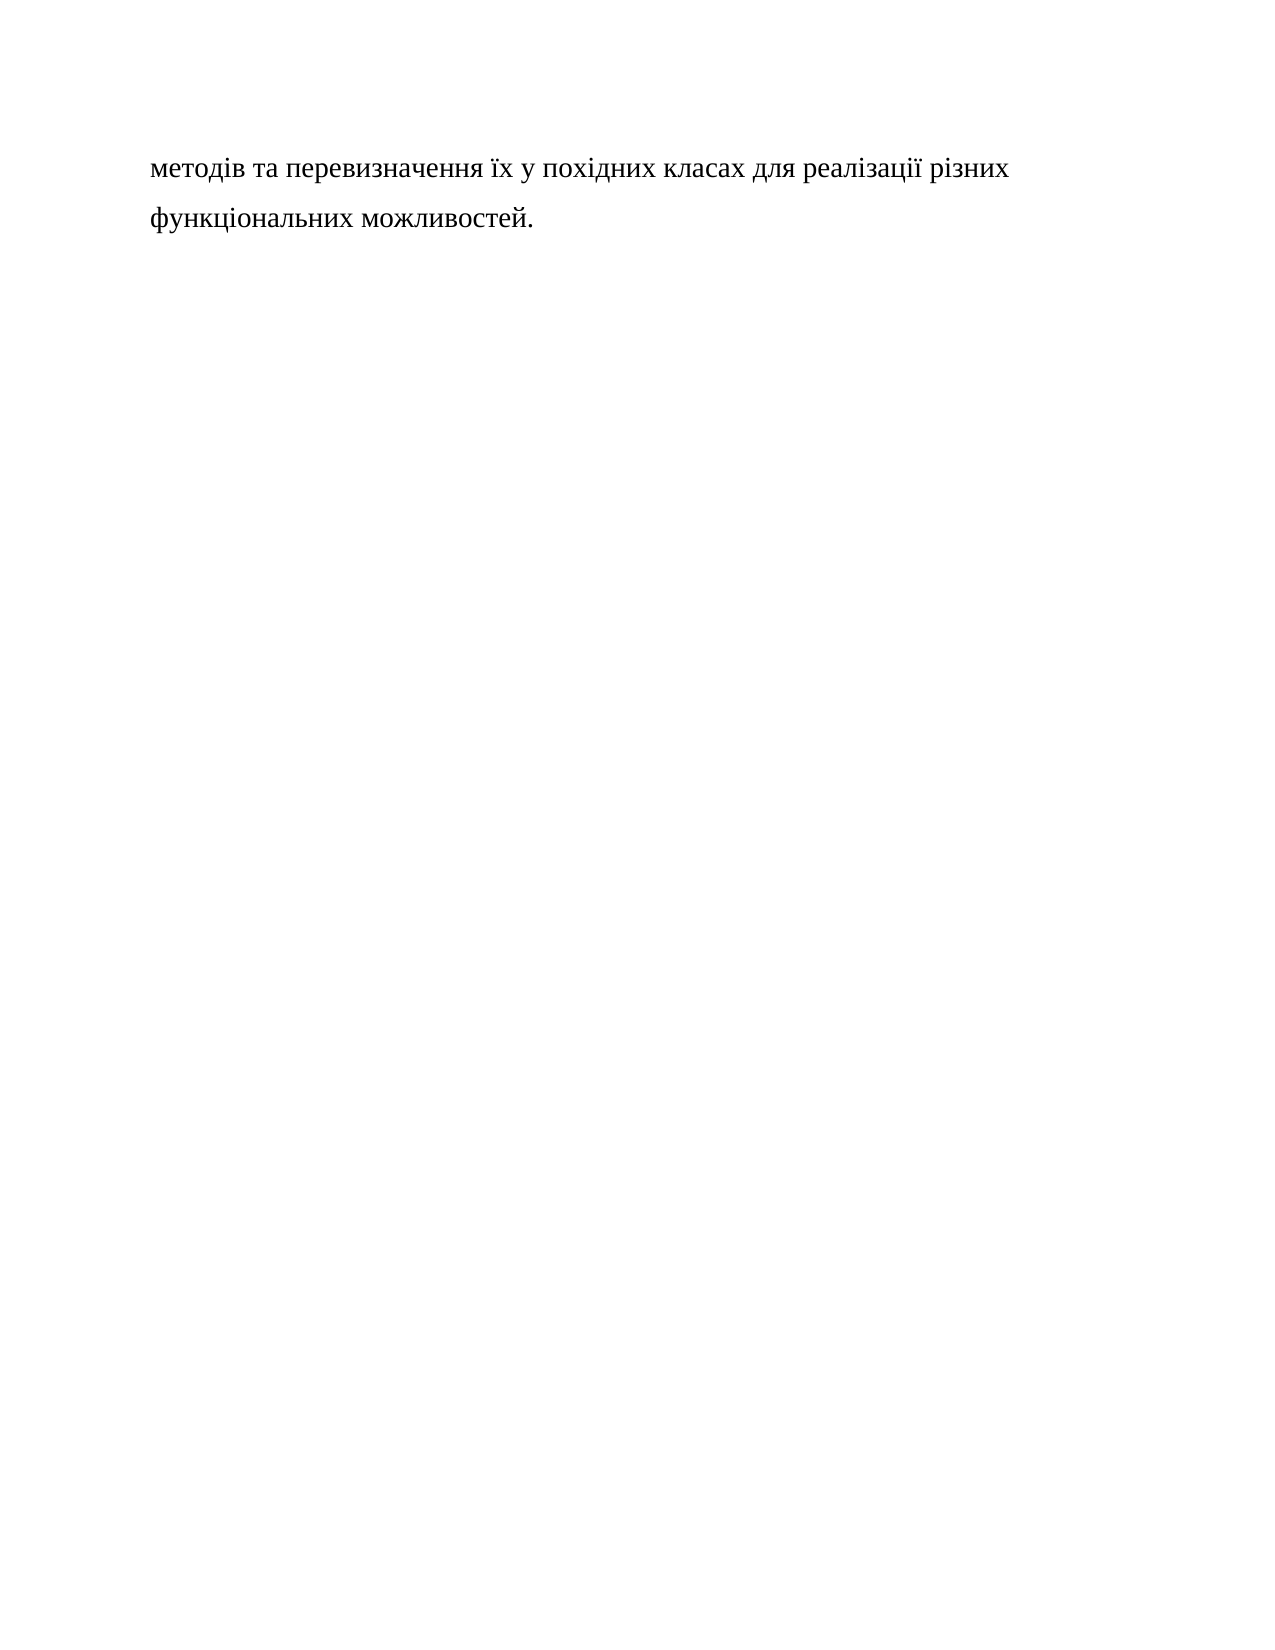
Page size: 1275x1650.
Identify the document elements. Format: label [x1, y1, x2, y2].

text [150, 150, 1125, 234]
